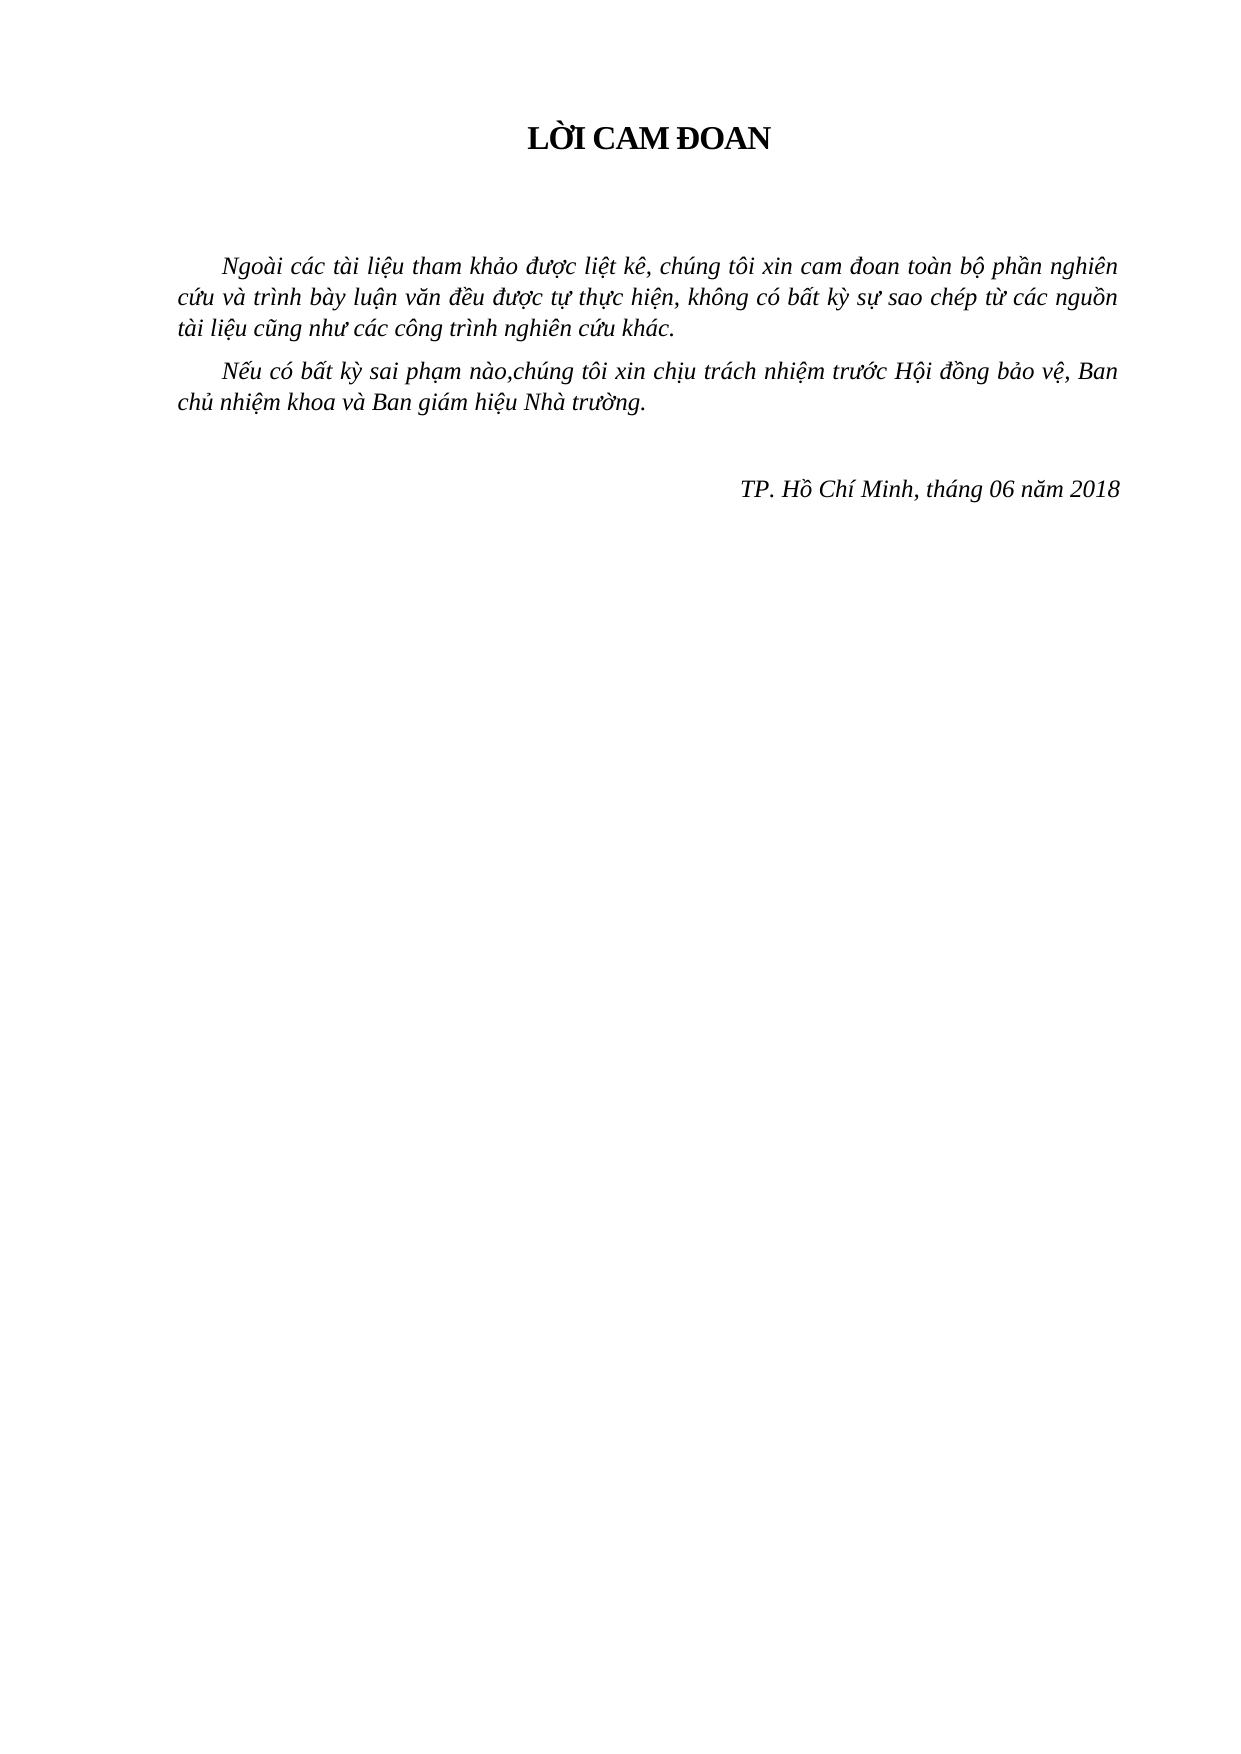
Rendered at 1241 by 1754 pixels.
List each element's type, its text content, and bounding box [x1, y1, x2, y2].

text TP. Hồ Chí Minh, tháng 06 năm 2018 [234, 474, 1122, 503]
text Nếu có bất kỳ sai phạm nào,chúng tôi xin chịu trách nhiệm trước Hội đồng bảo vệ, Ban chủ nhiệm khoa và Ban giám hiệu Nhà trường. [177, 356, 1122, 416]
text Ngoài các tài liệu tham khảo được liệt kê, chúng tôi xin cam đoan toàn bộ phần nghiên cứu và trình bày luận văn đều được tự thực hiện, không có bất kỳ sự sao chép từ các nguồn tài liệu cũng như các công trình nghiên cứu khác. [177, 251, 1122, 342]
title LỜI CAM ĐOAN [177, 118, 1122, 156]
